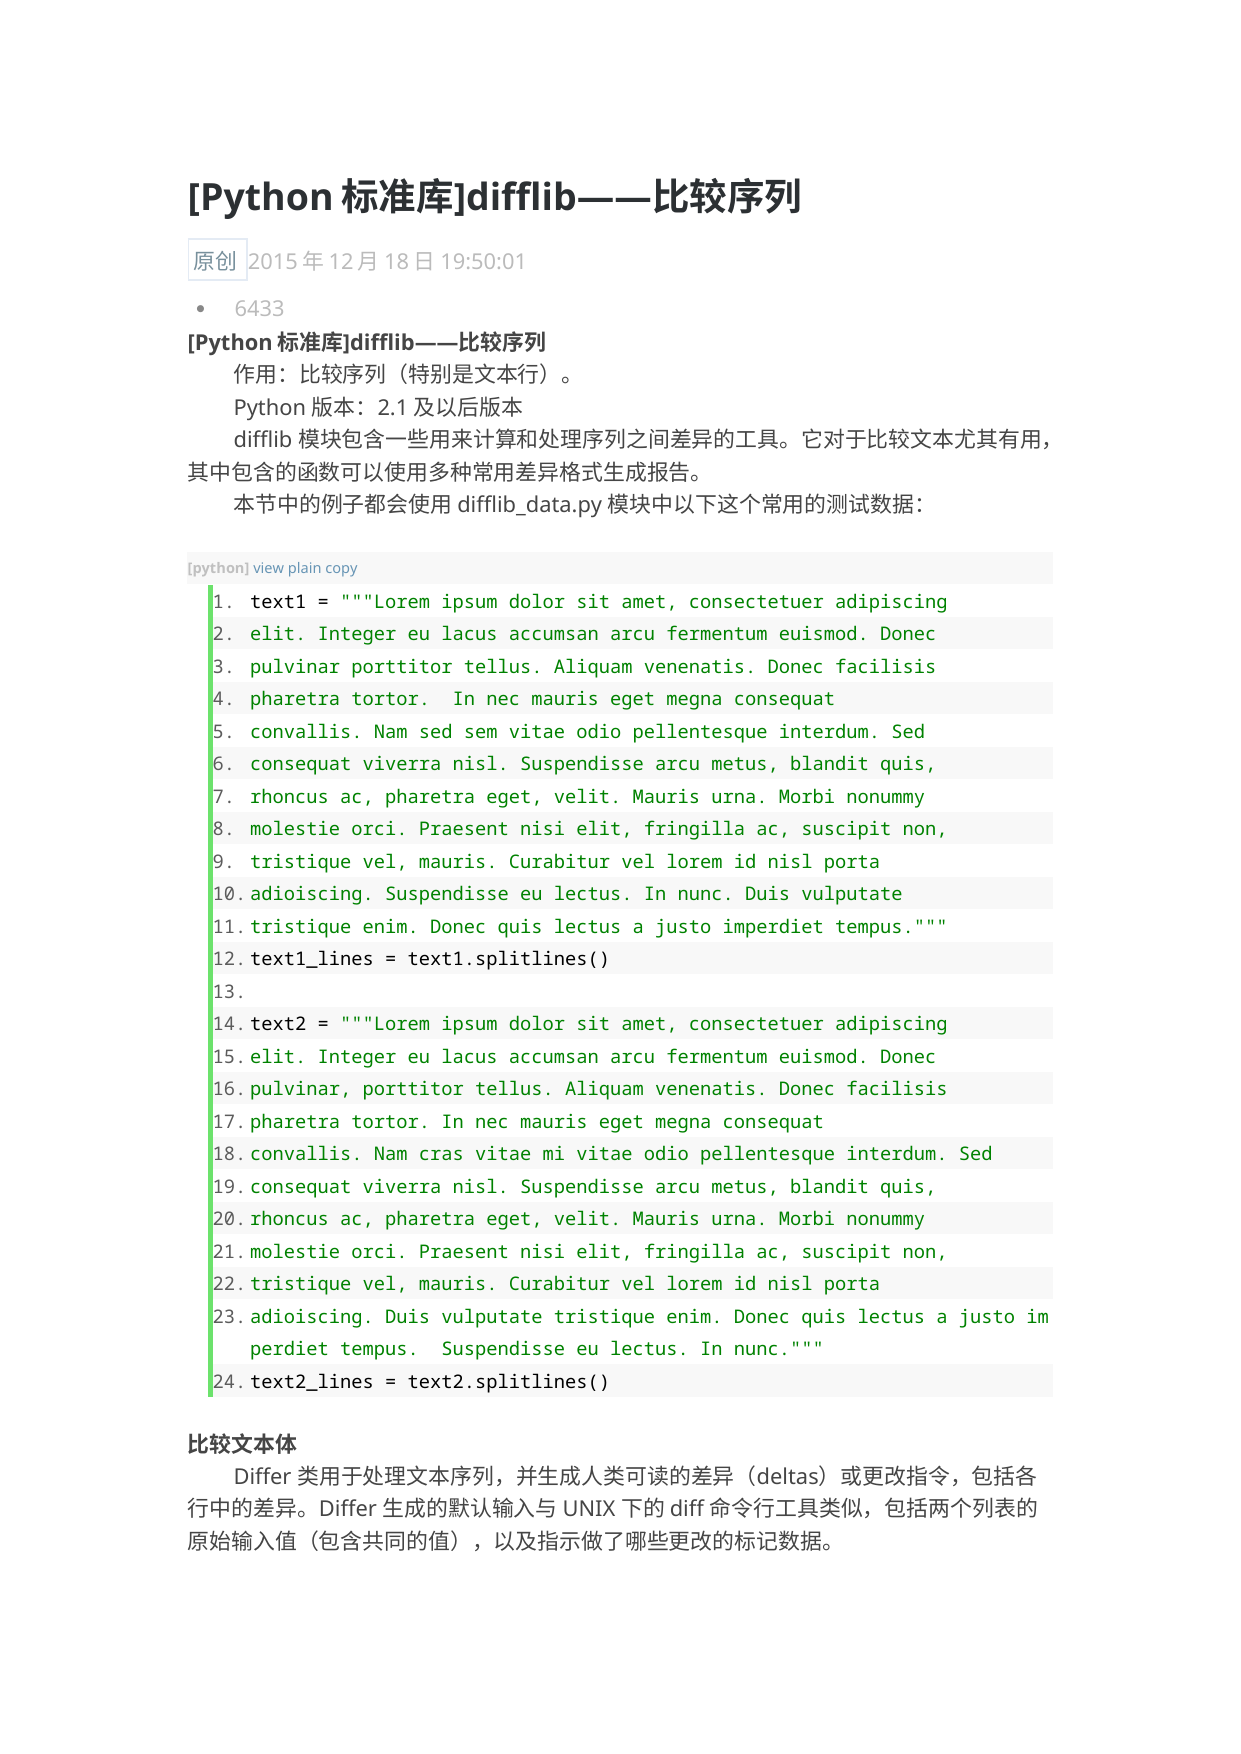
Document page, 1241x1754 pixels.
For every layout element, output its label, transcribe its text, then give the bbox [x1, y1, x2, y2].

list elit. Integer eu lacus accumsan arcu fermentum euismod. Donec [213, 1039, 1053, 1072]
list tristique vel, mauris. Curabitur vel lorem id nisl porta [213, 844, 1053, 877]
list pharetra tortor. In nec mauris eget megna consequat [213, 682, 1053, 714]
list convallis. Nam sed sem vitae odio pellentesque interdum. Sed [213, 714, 1053, 747]
text [Python标准库]difflib——比较序列 作用：比较序列（特别是文本行）。 Python 版本：2.1 及以后版本 difflib 模块包含一些用来计算和处理序列之间差异的工具。它对于比较文本尤其有用，其中包含的函数可以使用多种常用差异格式生成报告。 本节中的例子都会使用 difflib_data.py 模块中以下这个常用的测试数据： [187, 324, 1053, 552]
list text1 = """Lorem ipsum dolor sit amet, consectetuer adipiscing [208, 584, 1053, 617]
list consequat viverra nisl. Suspendisse arcu metus, blandit quis, [213, 747, 1053, 779]
list molestie orci. Praesent nisi elit, fringilla ac, suscipit non, [213, 812, 1053, 844]
list pulvinar porttitor tellus. Aliquam venenatis. Donec facilisis [213, 649, 1053, 682]
list adioiscing. Suspendisse eu lectus. In nunc. Duis vulputate [213, 877, 1053, 909]
list elit. Integer eu lacus accumsan arcu fermentum euismod. Donec [213, 617, 1053, 649]
list text2 = """Lorem ipsum dolor sit amet, consectetuer adipiscing [213, 1007, 1053, 1039]
list convallis. Nam cras vitae mi vitae odio pellentesque interdum. Sed [213, 1137, 1053, 1169]
text 原创 2015年12月18日 19:50:01 [187, 227, 1053, 292]
list adioiscing. Duis vulputate tristique enim. Donec quis lectus a justo imperdiet tempus. Suspendisse eu lectus. In nunc.""" [213, 1299, 1053, 1364]
text [python] view plain copy [187, 552, 1053, 584]
list rhoncus ac, pharetra eget, velit. Mauris urna. Morbi nonummy [213, 1202, 1053, 1234]
list tristique enim. Donec quis lectus a justo imperdiet tempus.""" [213, 909, 1053, 942]
list 6433 [197, 292, 1053, 324]
list text2_lines = text2.splitlines() [213, 1364, 1053, 1397]
text [Python标准库]difflib——比较序列 [187, 162, 1053, 227]
list pharetra tortor. In nec mauris eget megna consequat [213, 1104, 1053, 1137]
list molestie orci. Praesent nisi elit, fringilla ac, suscipit non, [213, 1234, 1053, 1267]
list pulvinar, porttitor tellus. Aliquam venenatis. Donec facilisis [213, 1072, 1053, 1104]
text 比较文本体 Differ 类用于处理文本序列，并生成人类可读的差异（deltas）或更改指令，包括各行中的差异。Differ 生成的默认输入与 UNIX 下的 diff 命令行工具类似，包括两个列表的原始输入值（包含共同的值），以及指示做了哪些更改的标记数据。 [187, 1426, 1053, 1589]
list rhoncus ac, pharetra eget, velit. Mauris urna. Morbi nonummy [213, 779, 1053, 812]
list tristique vel, mauris. Curabitur vel lorem id nisl porta [213, 1267, 1053, 1299]
list text1_lines = text1.splitlines() [213, 942, 1053, 974]
list consequat viverra nisl. Suspendisse arcu metus, blandit quis, [213, 1169, 1053, 1202]
